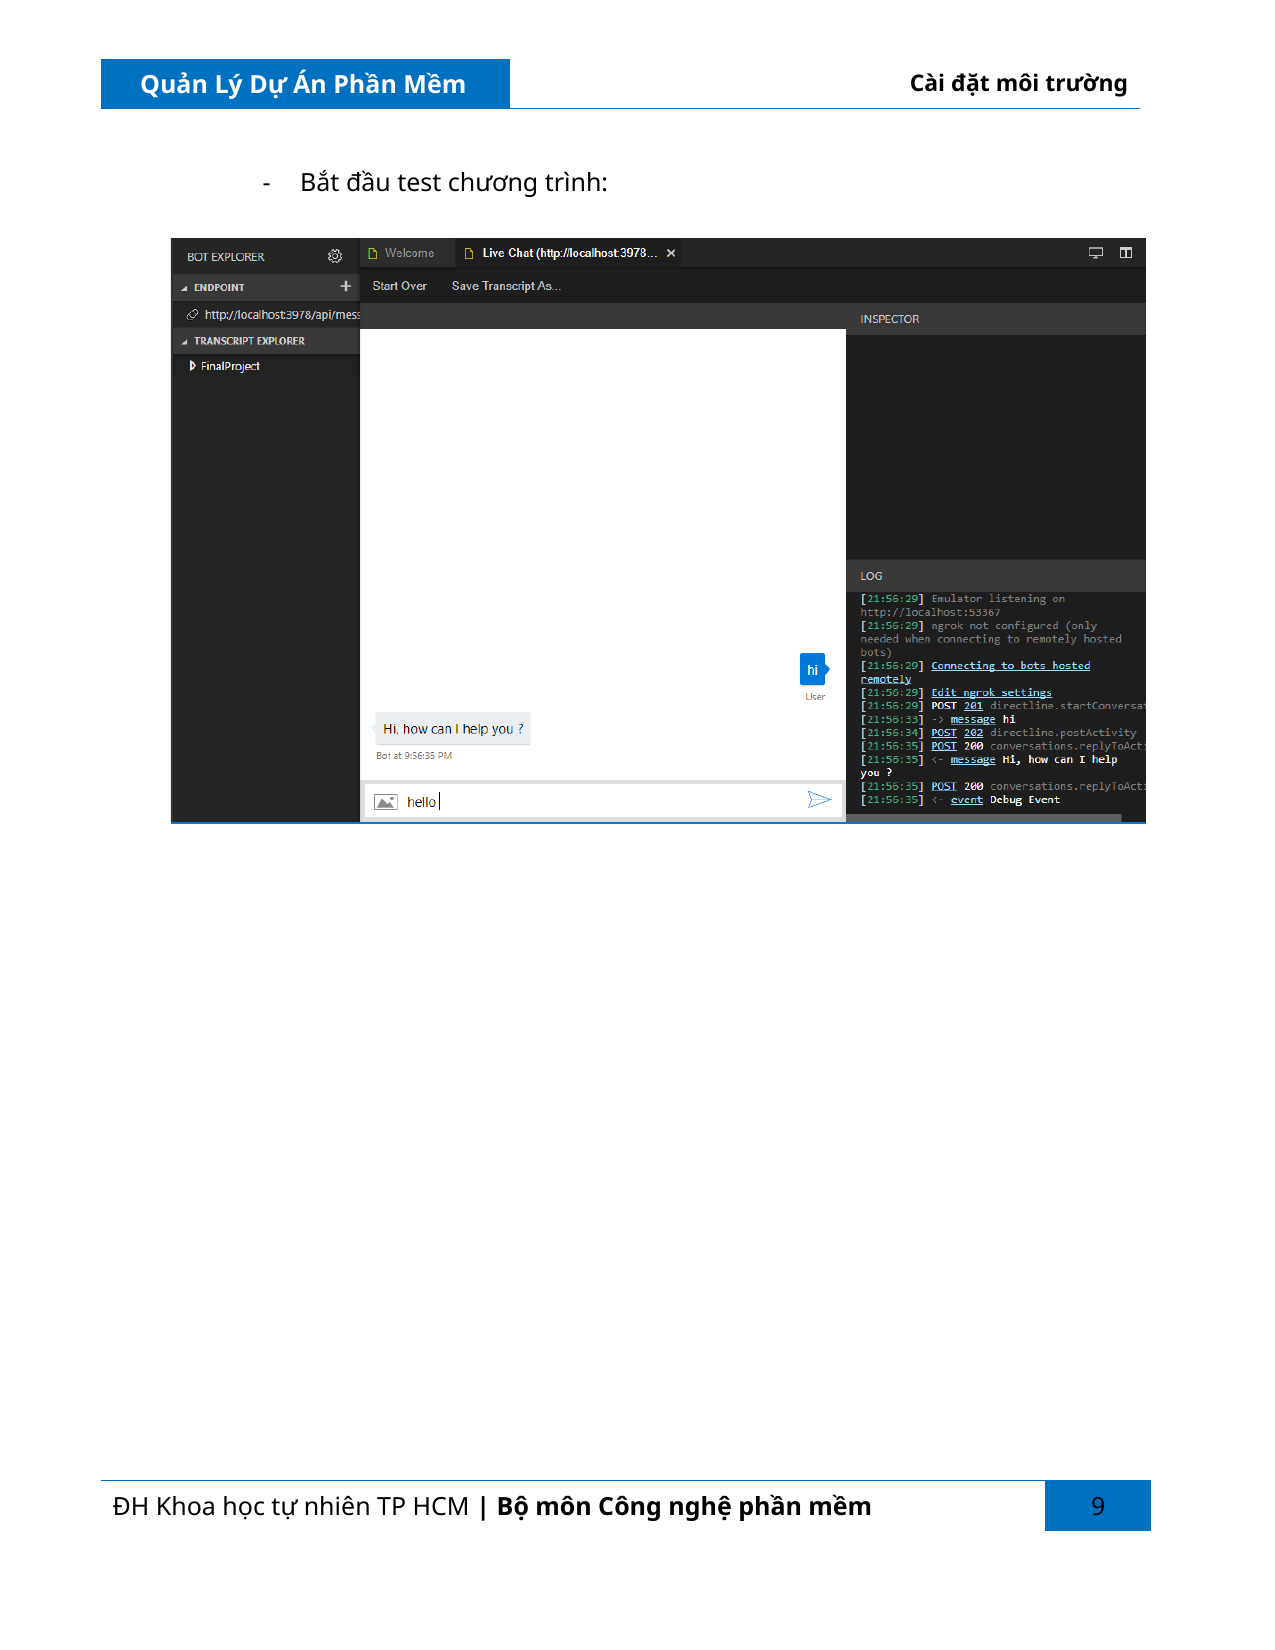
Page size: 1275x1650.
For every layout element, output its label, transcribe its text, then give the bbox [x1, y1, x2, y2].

list Bắt đầu test chương trình: [262, 164, 1162, 198]
picture [170, 238, 1146, 824]
